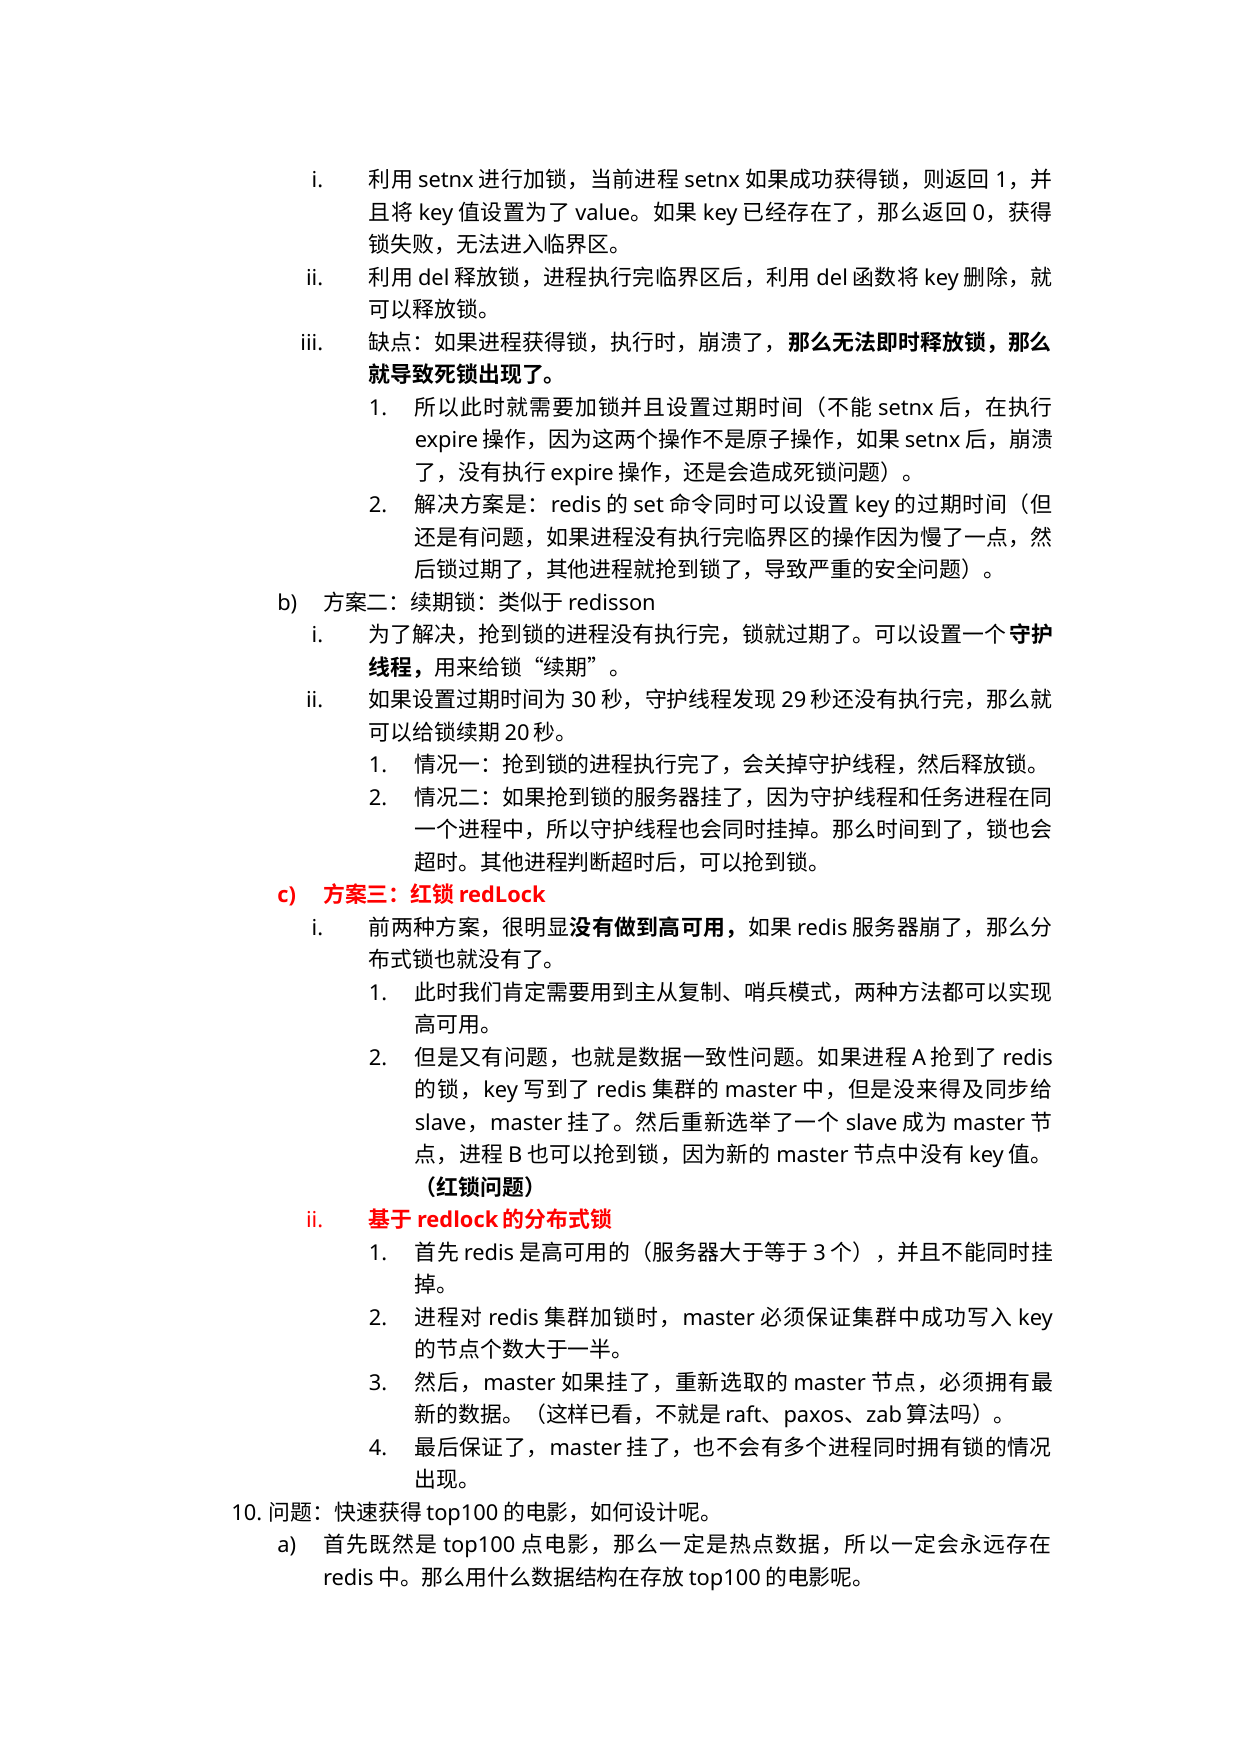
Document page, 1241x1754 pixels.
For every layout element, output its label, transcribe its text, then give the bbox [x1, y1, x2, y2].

list 基于redlock的分布式锁 [323, 1202, 1053, 1234]
list 首先既然是top100点电影，那么一定是热点数据，所以一定会永远存在redis中。那么用什么数据结构在存放top100的电影呢。 [277, 1527, 1053, 1592]
list 利用del释放锁，进程执行完临界区后，利用del函数将key删除，就可以释放锁。 [323, 259, 1053, 324]
list 情况二：如果抢到锁的服务器挂了，因为守护线程和任务进程在同一个进程中，所以守护线程也会同时挂掉。那么时间到了，锁也会超时。其他进程判断超时后，可以抢到锁。 [369, 779, 1053, 877]
list 前两种方案，很明显没有做到高可用，如果redis服务器崩了，那么分布式锁也就没有了。 [323, 909, 1053, 974]
list 然后，master如果挂了，重新选取的master节点，必须拥有最新的数据。（这样已看，不就是raft、paxos、zab算法吗）。 [369, 1364, 1053, 1429]
list 如果设置过期时间为30秒，守护线程发现29秒还没有执行完，那么就可以给锁续期20秒。 [323, 682, 1053, 747]
list 情况一：抢到锁的进程执行完了，会关掉守护线程，然后释放锁。 [369, 747, 1053, 779]
list 最后保证了，master挂了，也不会有多个进程同时拥有锁的情况出现。 [369, 1429, 1053, 1494]
list 问题：快速获得top100的电影，如何设计呢。 [231, 1494, 1053, 1527]
list 但是又有问题，也就是数据一致性问题。如果进程A抢到了redis的锁，key写到了redis集群的master中，但是没来得及同步给slave，master挂了。然后重新选举了一个slave成为master节点，进程B也可以抢到锁，因为新的master节点中没有key值。（红锁问题） [369, 1039, 1053, 1202]
list 进程对redis集群加锁时，master必须保证集群中成功写入key的节点个数大于一半。 [369, 1299, 1053, 1364]
list 方案三：红锁redLock [277, 877, 1053, 909]
list 解决方案是：redis的set命令同时可以设置key的过期时间（但还是有问题，如果进程没有执行完临界区的操作因为慢了一点，然后锁过期了，其他进程就抢到锁了，导致严重的安全问题）。 [369, 487, 1053, 584]
list 此时我们肯定需要用到主从复制、哨兵模式，两种方法都可以实现高可用。 [369, 974, 1053, 1039]
list 首先redis是高可用的（服务器大于等于3个），并且不能同时挂掉。 [369, 1234, 1053, 1299]
list 利用setnx进行加锁，当前进程setnx如果成功获得锁，则返回1，并且将key值设置为了value。如果key已经存在了，那么返回0，获得锁失败，无法进入临界区。 [323, 162, 1053, 259]
list 所以此时就需要加锁并且设置过期时间（不能setnx后，在执行expire操作，因为这两个操作不是原子操作，如果setnx后，崩溃了，没有执行expire操作，还是会造成死锁问题）。 [369, 389, 1053, 487]
list 缺点：如果进程获得锁，执行时，崩溃了，那么无法即时释放锁，那么就导致死锁出现了。 [323, 324, 1053, 389]
list 为了解决，抢到锁的进程没有执行完，锁就过期了。可以设置一个守护线程，用来给锁“续期”。 [323, 617, 1053, 682]
list 方案二：续期锁：类似于redisson [277, 584, 1053, 617]
